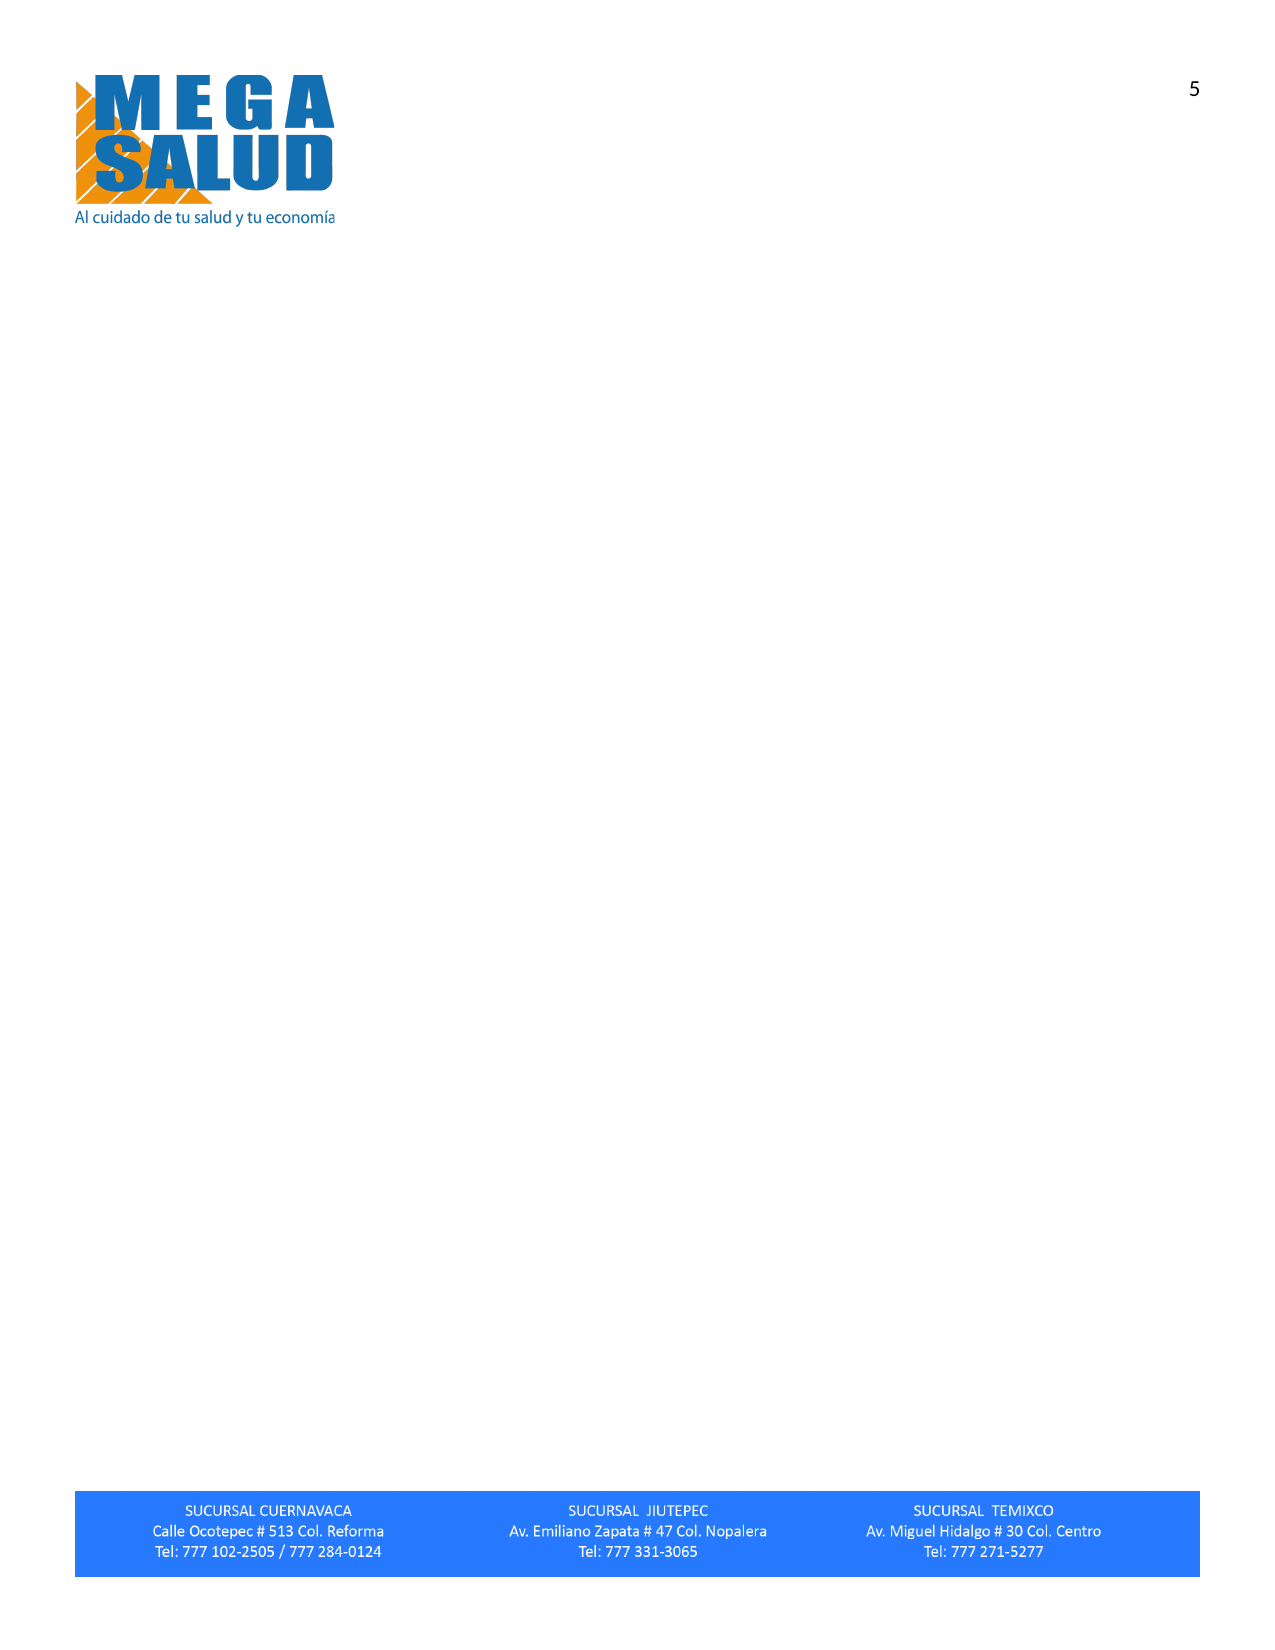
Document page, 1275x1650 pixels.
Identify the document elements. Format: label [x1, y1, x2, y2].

picture [75, 1491, 1200, 1577]
picture [75, 75, 335, 227]
